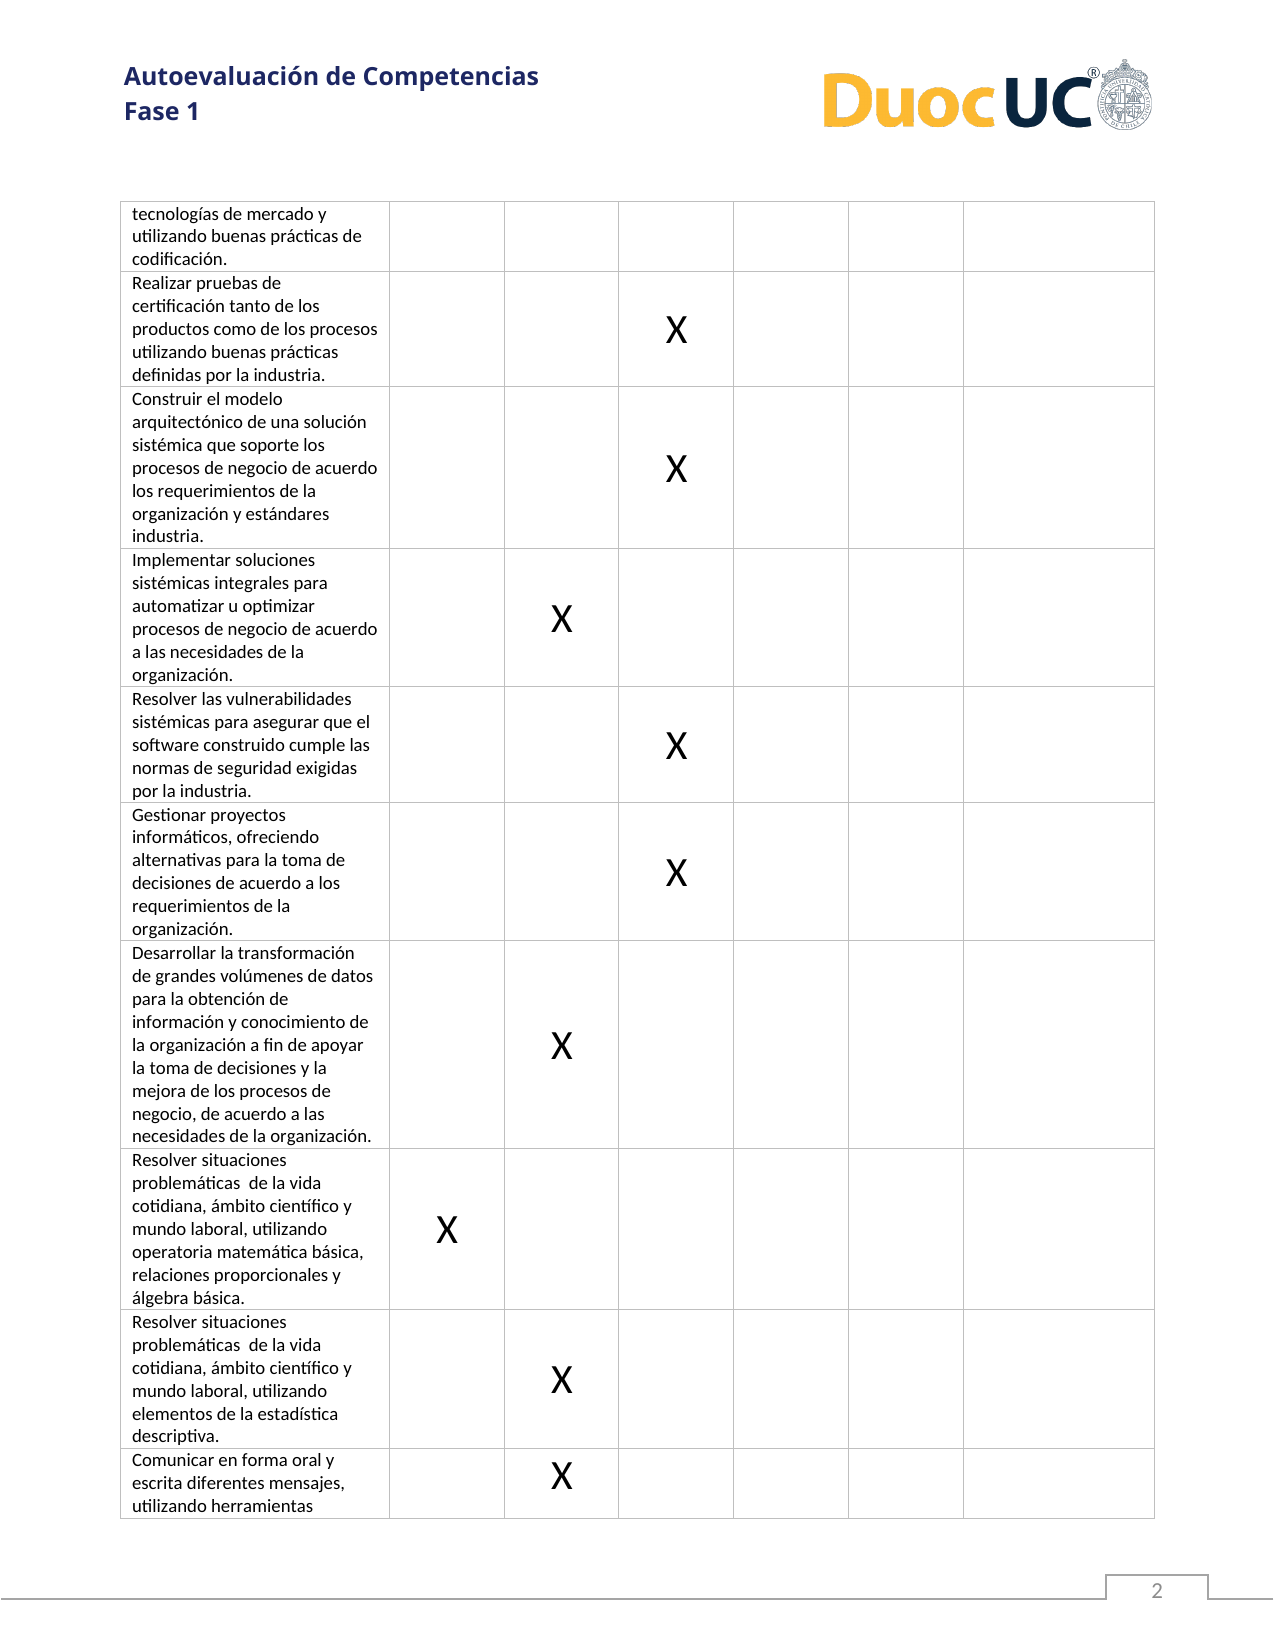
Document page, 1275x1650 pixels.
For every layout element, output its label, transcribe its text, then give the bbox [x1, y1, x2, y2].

table_cell [849, 803, 963, 940]
table_cell [734, 687, 848, 802]
table_cell Resolver situaciones problemáticas de la vida cotidiana, ámbito científico y mundo laboral, utilizando elementos de la estadística descriptiva. [121, 1310, 389, 1448]
table_cell X [619, 687, 733, 802]
table_cell [505, 1149, 618, 1309]
table_cell [964, 1149, 1154, 1309]
table_cell X [619, 803, 733, 940]
table_cell [619, 549, 733, 686]
table_cell [964, 1310, 1154, 1448]
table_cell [121, 1449, 389, 1517]
table_cell [734, 941, 848, 1148]
table_cell [849, 272, 963, 386]
table_cell [964, 387, 1154, 548]
table_cell [964, 941, 1154, 1148]
table_cell [390, 387, 504, 548]
table_cell [390, 687, 504, 802]
table_cell [734, 387, 848, 548]
table_cell Implementar soluciones sistémicas integrales para automatizar u optimizar procesos de negocio de acuerdo a las necesidades de la organización. [121, 549, 389, 686]
table_cell X [505, 202, 618, 271]
table_cell [964, 687, 1154, 802]
table_cell [849, 549, 963, 686]
table_cell [505, 272, 618, 386]
table_cell [390, 549, 504, 686]
table_cell [734, 202, 848, 271]
table_cell X [505, 941, 618, 1148]
picture [824, 59, 1152, 130]
table_cell [390, 803, 504, 940]
table_cell [619, 1149, 733, 1309]
table_cell Realizar pruebas de certificación tanto de los productos como de los procesos utilizando buenas prácticas definidas por la industria. [121, 272, 389, 386]
table_cell [619, 202, 733, 271]
table_cell X [505, 1310, 618, 1448]
table_cell X [505, 549, 618, 686]
table_cell [734, 1149, 848, 1309]
table_cell [964, 272, 1154, 386]
table_cell [619, 941, 733, 1148]
table_cell [964, 1449, 1154, 1517]
table_cell Construir el modelo arquitectónico de una solución sistémica que soporte los procesos de negocio de acuerdo los requerimientos de la organización y estándares industria. [121, 387, 389, 548]
table_cell [964, 803, 1154, 940]
table_cell [390, 941, 504, 1148]
table_cell [734, 803, 848, 940]
table_cell X [390, 1149, 504, 1309]
table_cell [734, 272, 848, 386]
table_cell Resolver situaciones problemáticas de la vida cotidiana, ámbito científico y mundo laboral, utilizando operatoria matemática básica, relaciones proporcionales y álgebra básica. [121, 1149, 389, 1309]
table_cell [849, 387, 963, 548]
table_cell Resolver las vulnerabilidades sistémicas para asegurar que el software construido cumple las normas de seguridad exigidas por la industria. [121, 687, 389, 802]
table_cell [505, 803, 618, 940]
table_cell [849, 202, 963, 271]
table_cell Desarrollar la transformación de grandes volúmenes de datos para la obtención de información y conocimiento de la organización a fin de apoyar la toma de decisiones y la mejora de los procesos de negocio, de acuerdo a las necesidades de la organización. [121, 941, 389, 1148]
table_cell [734, 549, 848, 686]
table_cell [121, 202, 389, 271]
table_cell [849, 1449, 963, 1517]
table_cell [390, 272, 504, 386]
table_cell Gestionar proyectos informáticos, ofreciendo alternativas para la toma de decisiones de acuerdo a los requerimientos de la organización. [121, 803, 389, 940]
table_cell [734, 1449, 848, 1517]
table_cell X [505, 1449, 618, 1517]
table_cell [849, 1310, 963, 1448]
table_cell [390, 1310, 504, 1448]
table_cell [505, 387, 618, 548]
table_cell [849, 1149, 963, 1309]
table_cell [619, 1310, 733, 1448]
table_cell [964, 202, 1154, 271]
table_cell [964, 549, 1154, 686]
table_cell X [619, 272, 733, 386]
table_cell X [619, 387, 733, 548]
table_cell [849, 687, 963, 802]
table_cell [734, 1310, 848, 1448]
table_cell [849, 941, 963, 1148]
table_cell [505, 687, 618, 802]
table_cell [619, 1449, 733, 1517]
table_cell [390, 202, 504, 271]
table_cell [390, 1449, 504, 1517]
